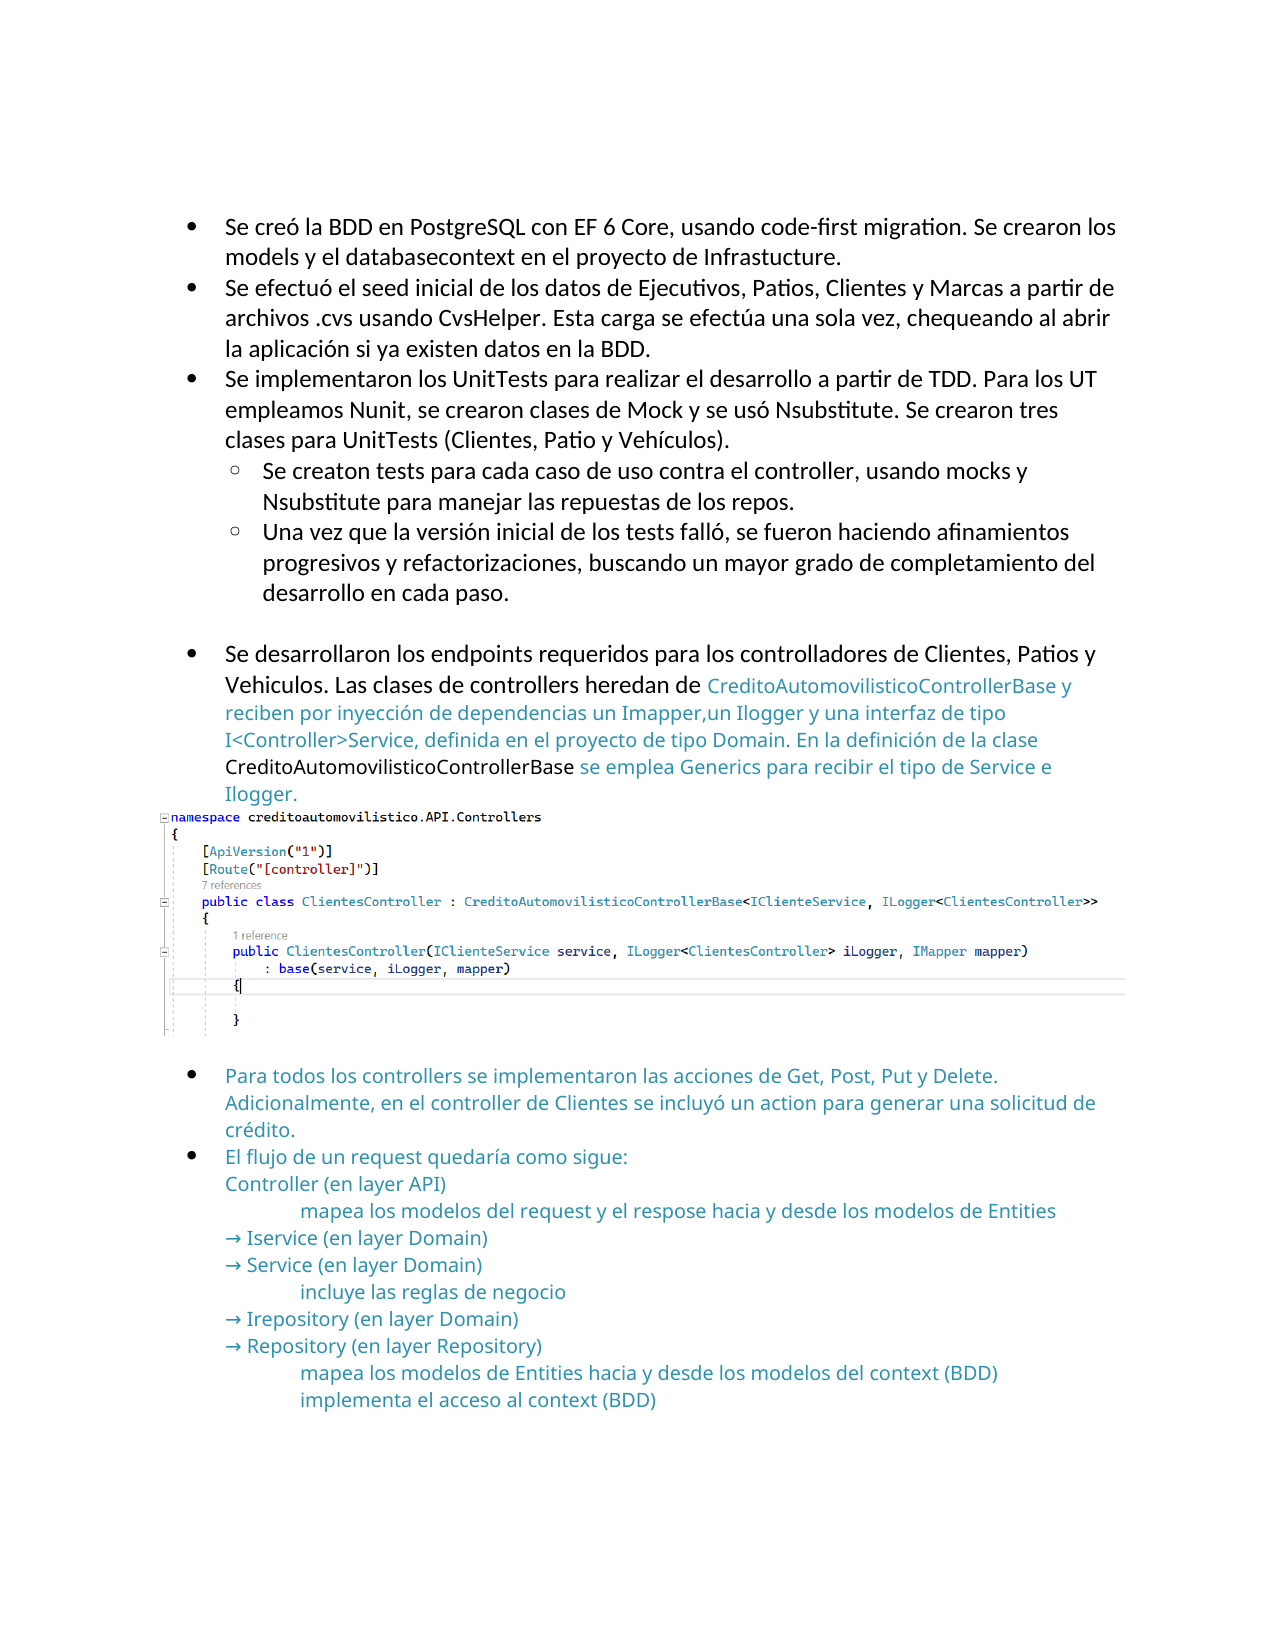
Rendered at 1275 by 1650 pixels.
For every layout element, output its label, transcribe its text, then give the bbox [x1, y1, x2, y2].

text incluye las reglas de negocio [150, 1278, 1125, 1306]
text mapea los modelos del request y el respose hacia y desde los modelos de Entities [150, 1198, 1125, 1224]
picture [150, 807, 1125, 1036]
list El flujo de un request quedaría como sigue: [187, 1144, 1125, 1171]
text implementa el acceso al context (BDD) [150, 1386, 1125, 1413]
list Una vez que la versión inicial de los tests falló, se fueron haciendo afinamientos progresivos y refactorizaciones, buscando un mayor grado de completamiento del desarrollo en cada paso. [225, 516, 1125, 608]
text → Repository (en layer Repository) [150, 1332, 1125, 1359]
text → Iservice (en layer Domain) [150, 1224, 1125, 1252]
list Se creaton tests para cada caso de uso contra el controller, usando mocks y Nsubstitute para manejar las repuestas de los repos. [225, 455, 1125, 516]
list Para todos los controllers se implementaron las acciones de Get, Post, Put y Delete. Adicionalmente, en el controller de Clientes se incluyó un action para generar una solicitud de crédito. [187, 1063, 1125, 1144]
text → Service (en layer Domain) [150, 1252, 1125, 1278]
list Se desarrollaron los endpoints requeridos para los controlladores de Clientes, Patios y Vehiculos. Las clases de controllers heredan de CreditoAutomovilisticoControllerBase y reciben por inyección de dependencias un Imapper,un Ilogger y una interfaz de tipo I<Controller>Service, definida en el proyecto de tipo Domain. En la definición de la clase CreditoAutomovilisticoControllerBase se emplea Generics para recibir el tipo de Service e Ilogger. [187, 638, 1125, 807]
text mapea los modelos de Entities hacia y desde los modelos del context (BDD) [150, 1359, 1125, 1386]
list Se creó la BDD en PostgreSQL con EF 6 Core, usando code-first migration. Se crearon los models y el databasecontext en el proyecto de Infrastucture. [187, 211, 1125, 272]
list Se implementaron los UnitTests para realizar el desarrollo a partir de TDD. Para los UT empleamos Nunit, se crearon clases de Mock y se usó Nsubstitute. Se crearon tres clases para UnitTests (Clientes, Patio y Vehículos). [187, 364, 1125, 455]
text → Irepository (en layer Domain) [150, 1306, 1125, 1332]
list Se efectuó el seed inicial de los datos de Ejecutivos, Patios, Clientes y Marcas a partir de archivos .cvs usando CvsHelper. Esta carga se efectúa una sola vez, chequeando al abrir la aplicación si ya existen datos en la BDD. [187, 272, 1125, 364]
text Controller (en layer API) [150, 1171, 1125, 1198]
